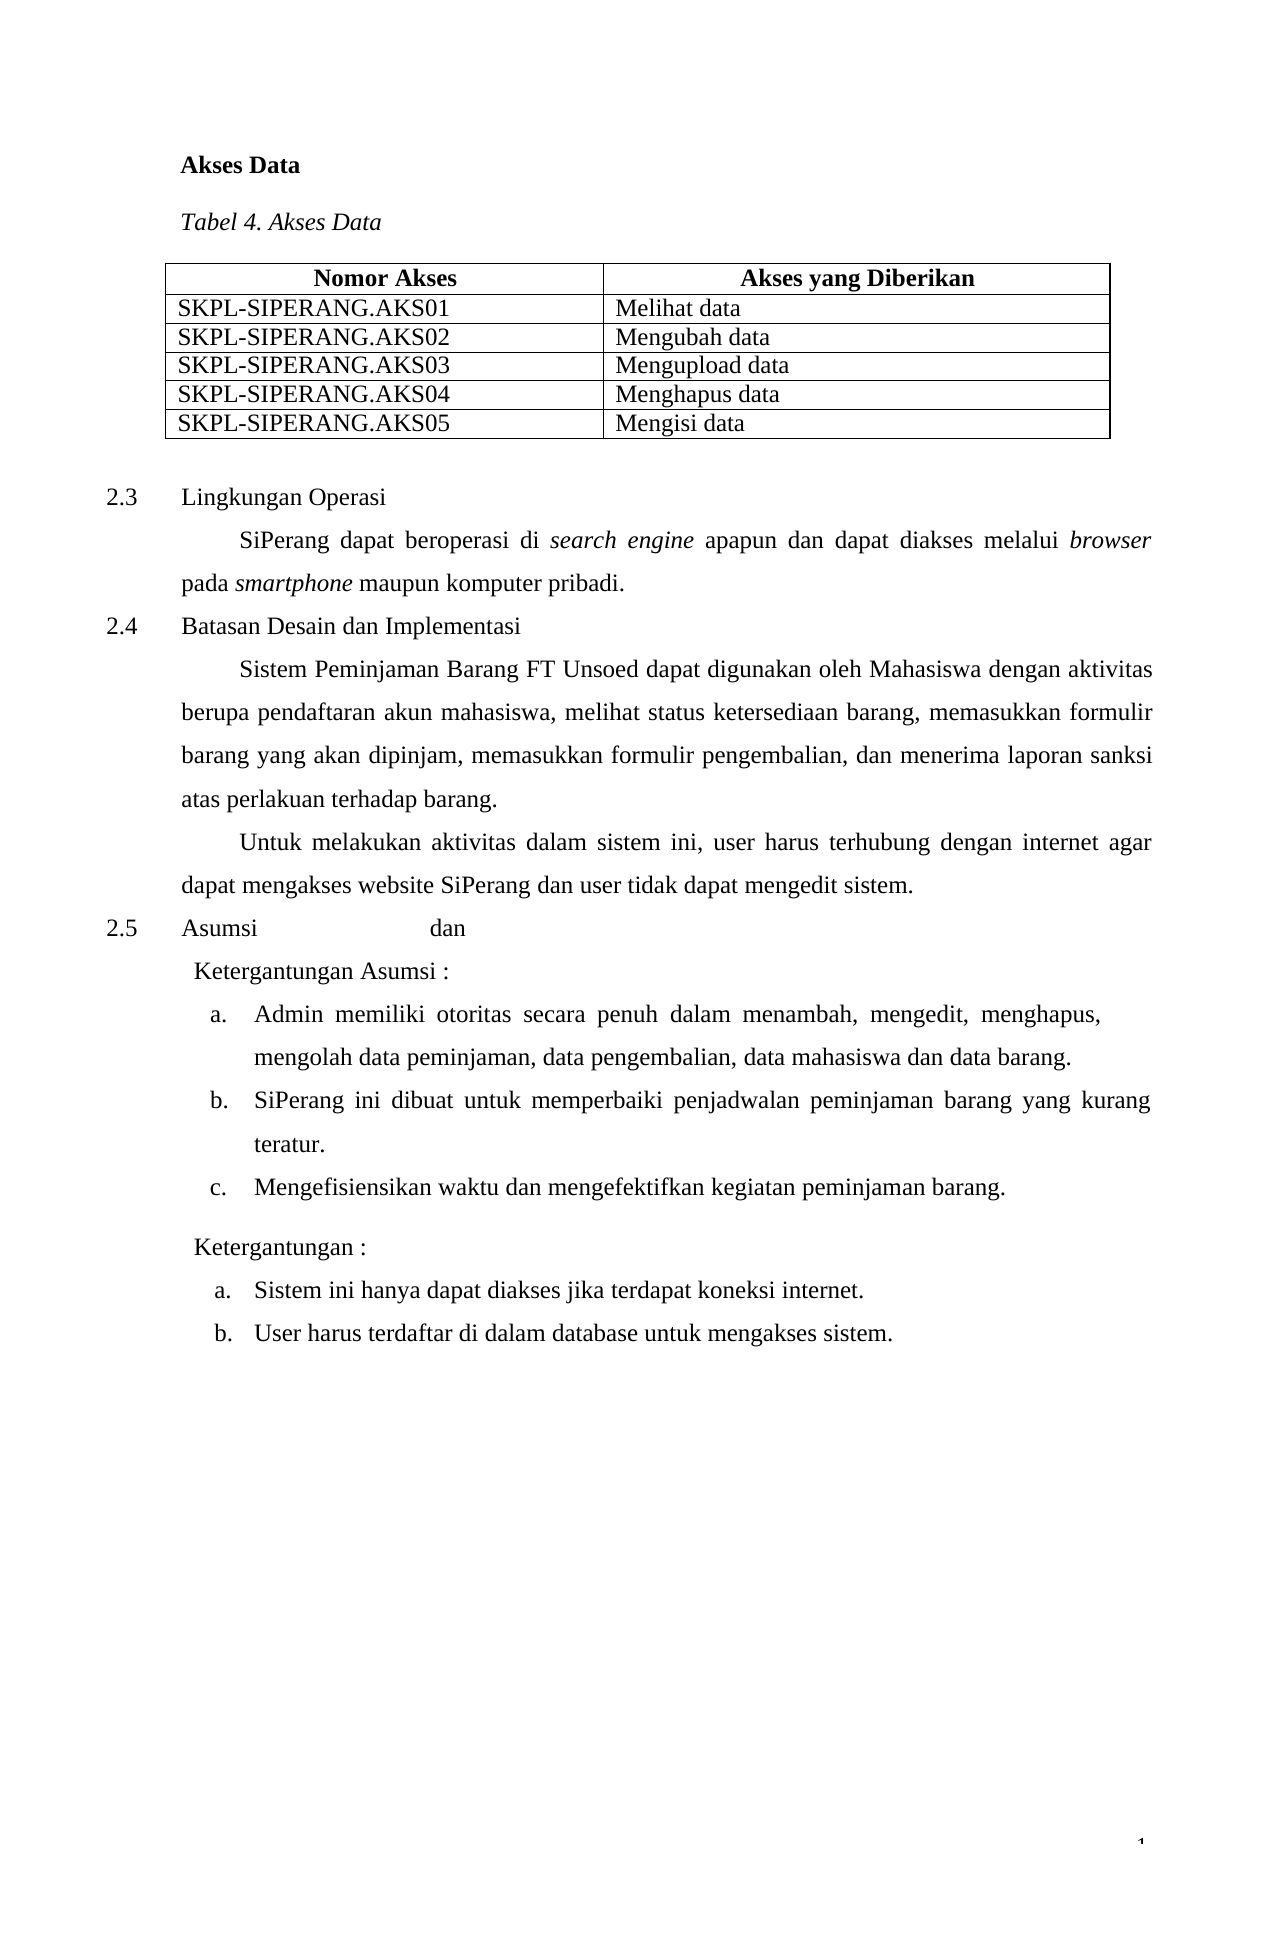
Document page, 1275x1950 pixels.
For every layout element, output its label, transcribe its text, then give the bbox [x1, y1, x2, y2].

table_cell Melihat data [604, 295, 1109, 323]
table_cell Menghapus data [604, 381, 1109, 409]
list Lingkungan Operasi [106, 482, 1233, 511]
list Admin memiliki otoritas secara penuh dalam menambah, mengedit, menghapus, mengolah data peminjaman, data pengembalian, data mahasiswa dan data barang. [210, 999, 1152, 1071]
table_cell SKPL-SIPERANG.AKS02 [166, 324, 603, 352]
text Ketergantungan : [194, 1232, 1233, 1260]
table_header Akses yang Diberikan [604, 264, 1109, 294]
list User harus terdaftar di dalam database untuk mengakses sistem. [214, 1318, 1233, 1347]
list SiPerang ini dibuat untuk memperbaiki penjadwalan peminjaman barang yang kurang teratur. [210, 1086, 1152, 1157]
table_cell Mengupload data [604, 353, 1109, 380]
text SiPerang dapat beroperasi di search engine apapun dan dapat diakses melalui browser [239, 525, 1233, 554]
list Sistem ini hanya dapat diakses jika terdapat koneksi internet. [214, 1275, 1233, 1304]
subtitle Akses Data [180, 150, 1233, 178]
text Untuk melakukan aktivitas dalam sistem ini, user harus terhubung dengan internet agar dapat mengakses website SiPerang dan user tidak dapat mengedit sistem. [181, 827, 1153, 899]
list Mengefisiensikan waktu dan mengefektifkan kegiatan peminjaman barang. [209, 1172, 1233, 1201]
table_cell SKPL-SIPERANG.AKS05 [166, 410, 603, 438]
text Sistem Peminjaman Barang FT Unsoed dapat digunakan oleh Mahasiswa dengan aktivitas berupa pendaftaran akun mahasiswa, melihat status ketersediaan barang, memasukkan formulir barang yang akan dipinjam, memasukkan formulir pengembalian, dan menerima laporan sanksi atas perlakuan terhadap barang. [181, 654, 1153, 812]
table_cell SKPL-SIPERANG.AKS01 [166, 295, 603, 323]
table_cell SKPL-SIPERANG.AKS03 [166, 353, 603, 380]
table_header Nomor Akses [166, 264, 603, 294]
text pada smartphone maupun komputer pribadi. [181, 568, 1233, 597]
list Batasan Desain dan Implementasi [106, 611, 1233, 640]
table_cell Mengubah data [604, 324, 1109, 352]
text Tabel 4. Akses Data [180, 207, 1233, 236]
list Asumsi dan Ketergantungan Asumsi : [106, 913, 466, 985]
table_cell SKPL-SIPERANG.AKS04 [166, 381, 603, 409]
table_cell Mengisi data [604, 410, 1109, 438]
